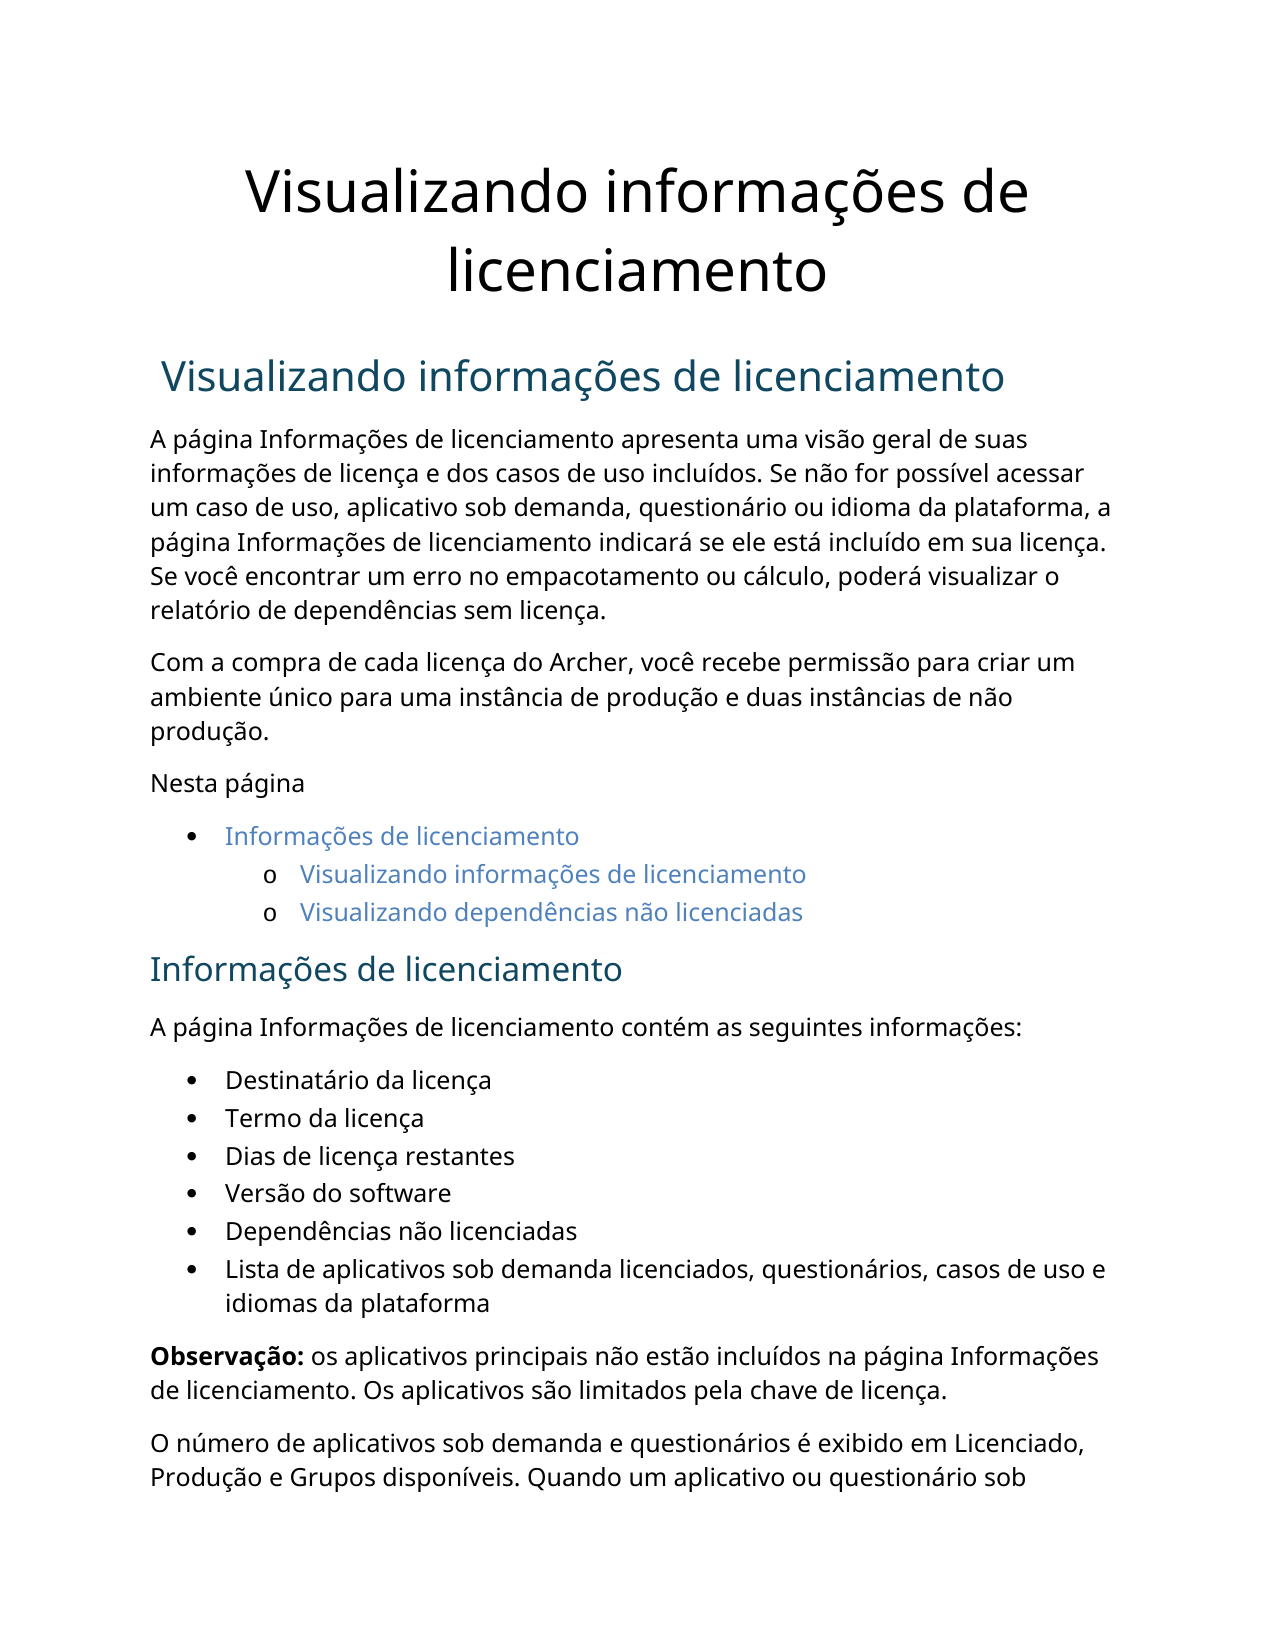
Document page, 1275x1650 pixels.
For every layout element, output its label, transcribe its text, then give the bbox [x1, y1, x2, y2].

list Lista de aplicativos sob demanda licenciados, questionários, casos de uso e idiomas da plataforma [187, 1252, 1125, 1320]
list Termo da licença [187, 1100, 1125, 1134]
subtitle Informações de licenciamento [150, 946, 1125, 991]
text Observação: os aplicativos principais não estão incluídos na página Informações de licenciamento. Os aplicativos são limitados pela chave de licença. [150, 1338, 1125, 1407]
list Informações de licenciamento [187, 819, 1125, 853]
text Nesta página [150, 766, 1125, 800]
list Destinatário da licença [187, 1063, 1125, 1097]
list Dependências não licenciadas [187, 1214, 1125, 1248]
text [150, 1425, 1125, 1493]
title Visualizando informações de licenciamento [150, 150, 1125, 309]
list Dias de licença restantes [187, 1138, 1125, 1172]
text A página Informações de licenciamento apresenta uma visão geral de suas informações de licença e dos casos de uso incluídos. Se não for possível acessar um caso de uso, aplicativo sob demanda, questionário ou idioma da plataforma, a página Informações de licenciamento indicará se ele está incluído em sua licença. Se você encontrar um erro no empacotamento ou cálculo, poderá visualizar o relatório de dependências sem licença. [150, 422, 1125, 626]
list Visualizando informações de licenciamento [262, 857, 1125, 891]
text Com a compra de cada licença do Archer, você recebe permissão para criar um ambiente único para uma instância de produção e duas instâncias de não produção. [150, 645, 1125, 747]
text A página Informações de licenciamento contém as seguintes informações: [150, 1010, 1125, 1044]
list Versão do software [187, 1176, 1125, 1210]
subtitle Visualizando informações de licenciamento [150, 346, 1125, 403]
list Visualizando dependências não licenciadas [262, 895, 1125, 929]
